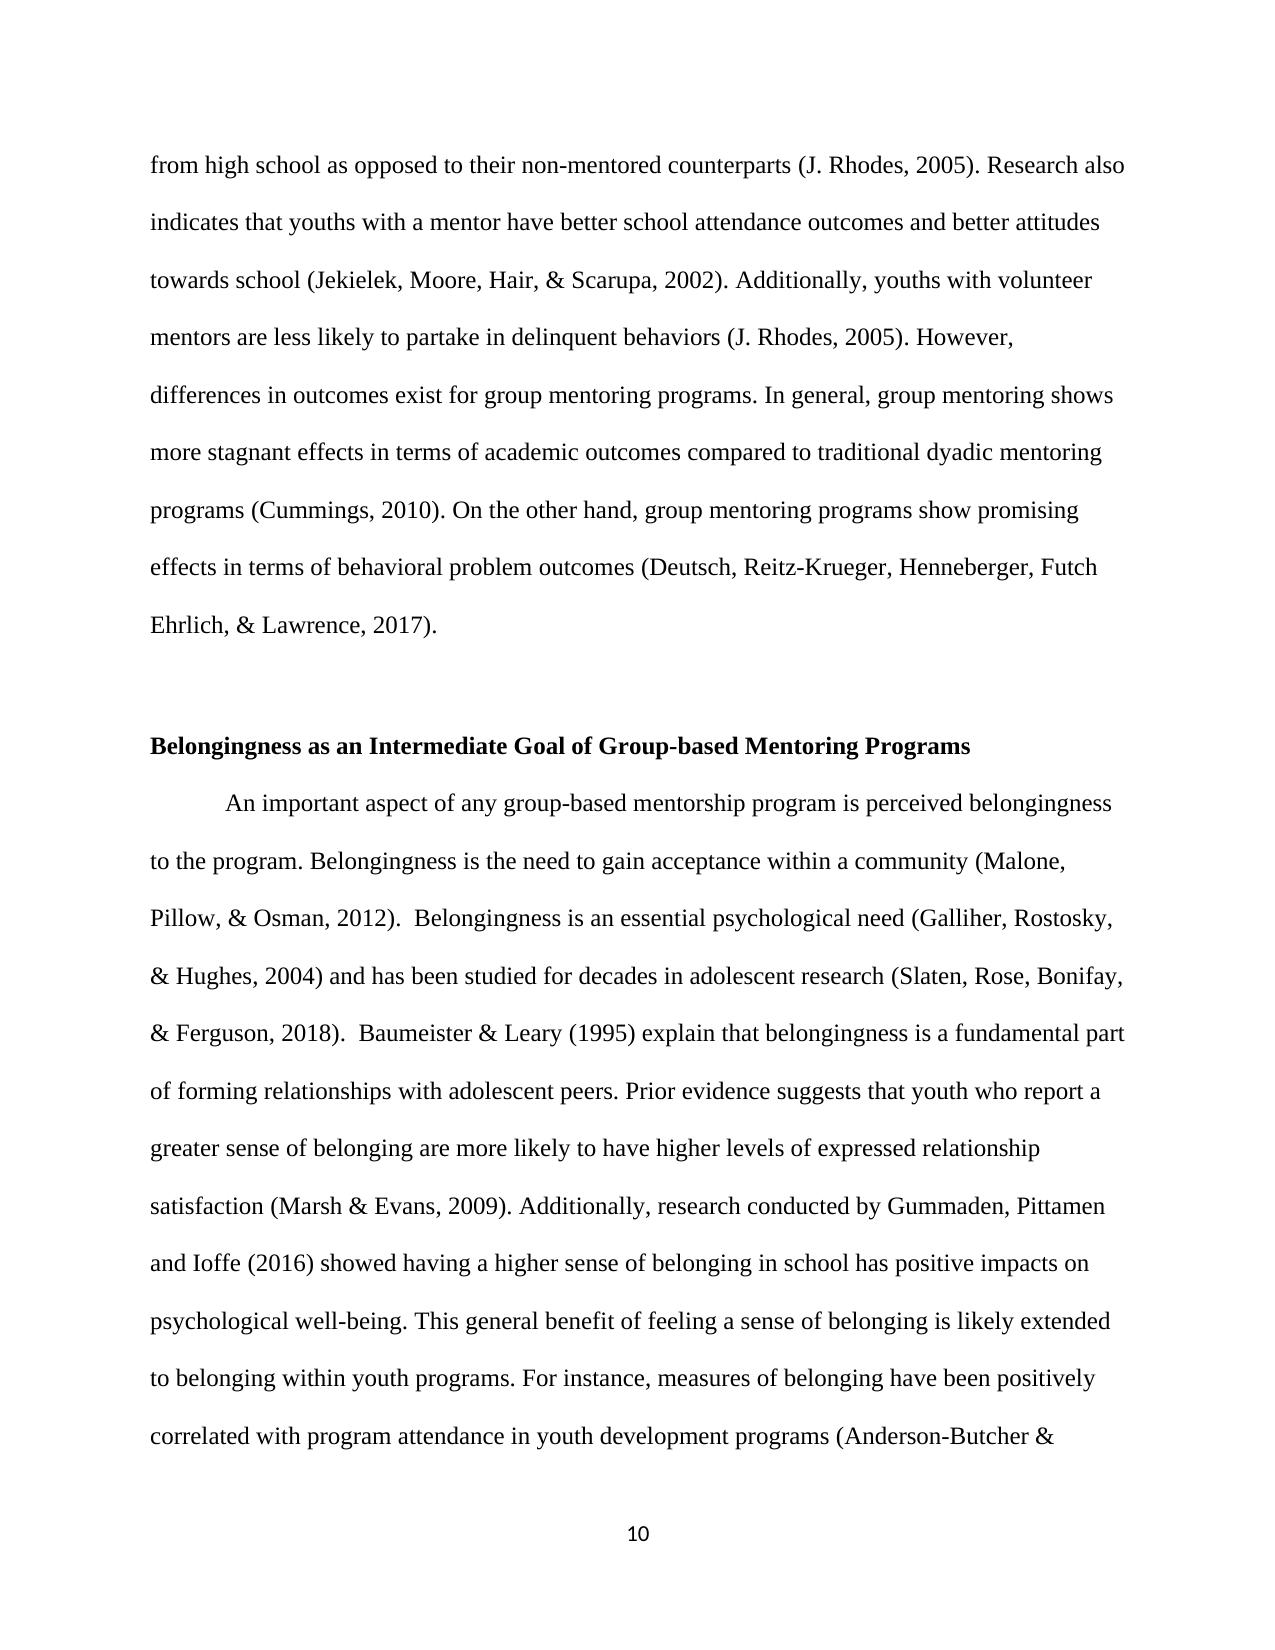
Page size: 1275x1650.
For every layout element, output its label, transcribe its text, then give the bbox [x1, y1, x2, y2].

subtitle Belongingness as an Intermediate Goal of Group-based Mentoring Programs [150, 731, 1125, 760]
